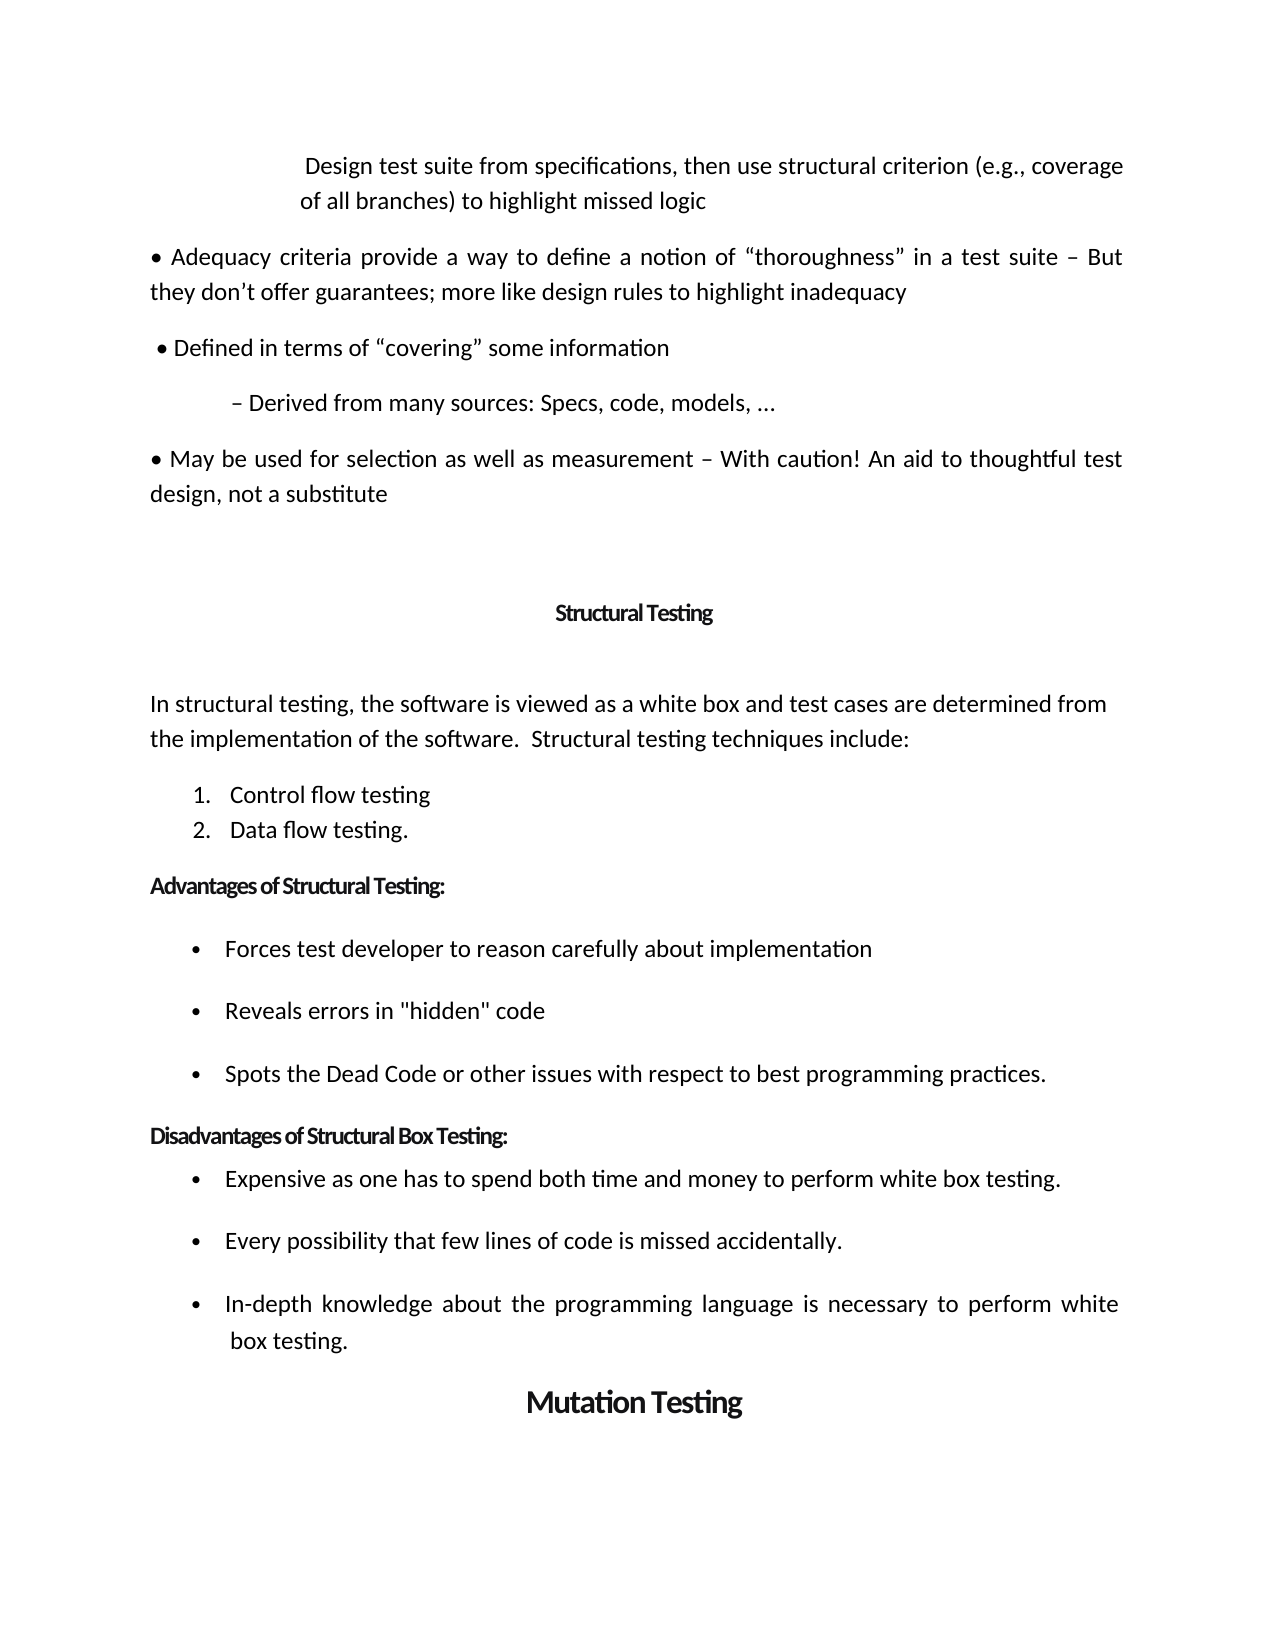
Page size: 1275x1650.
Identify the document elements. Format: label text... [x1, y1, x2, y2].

text • May be used for selection as well as measurement – With caution! An aid to thoughtful test design, not a substitute [150, 443, 1125, 509]
list In-depth knowledge about the programming language is necessary to perform white box testing. [192, 1281, 1120, 1356]
text Mutation Testing [150, 1381, 1120, 1422]
text Advantages of Structural Testing: [150, 870, 1125, 901]
list Every possibility that few lines of code is missed accidentally. [192, 1218, 1120, 1256]
list Reveals errors in "hidden" code [192, 988, 1120, 1026]
text Disadvantages of Structural Box Testing: [150, 1113, 1120, 1151]
text – Derived from many sources: Specs, code, models, ... [150, 387, 1125, 418]
text • Adequacy criteria provide a way to define a notion of “thoroughness” in a test suite – But they don’t offer guarantees; more like design rules to highlight inadequacy [150, 241, 1125, 306]
list Data flow testing. [192, 814, 1125, 845]
list Spots the Dead Code or other issues with respect to best programming practices. [192, 1051, 1120, 1088]
text Structural Testing [150, 590, 1120, 627]
list Expensive as one has to spend both time and money to perform white box testing. [192, 1156, 1120, 1193]
list Forces test developer to reason carefully about implementation [192, 926, 1120, 963]
text In structural testing, the software is viewed as a white box and test cases are determined from the implementation of the software. Structural testing techniques include: [150, 688, 1125, 754]
text Design test suite from specifications, then use structural criterion (e.g., coverage of all branches) to highlight missed logic [300, 150, 1125, 216]
text • Defined in terms of “covering” some information [150, 332, 1125, 362]
list Control flow testing [192, 779, 1125, 810]
